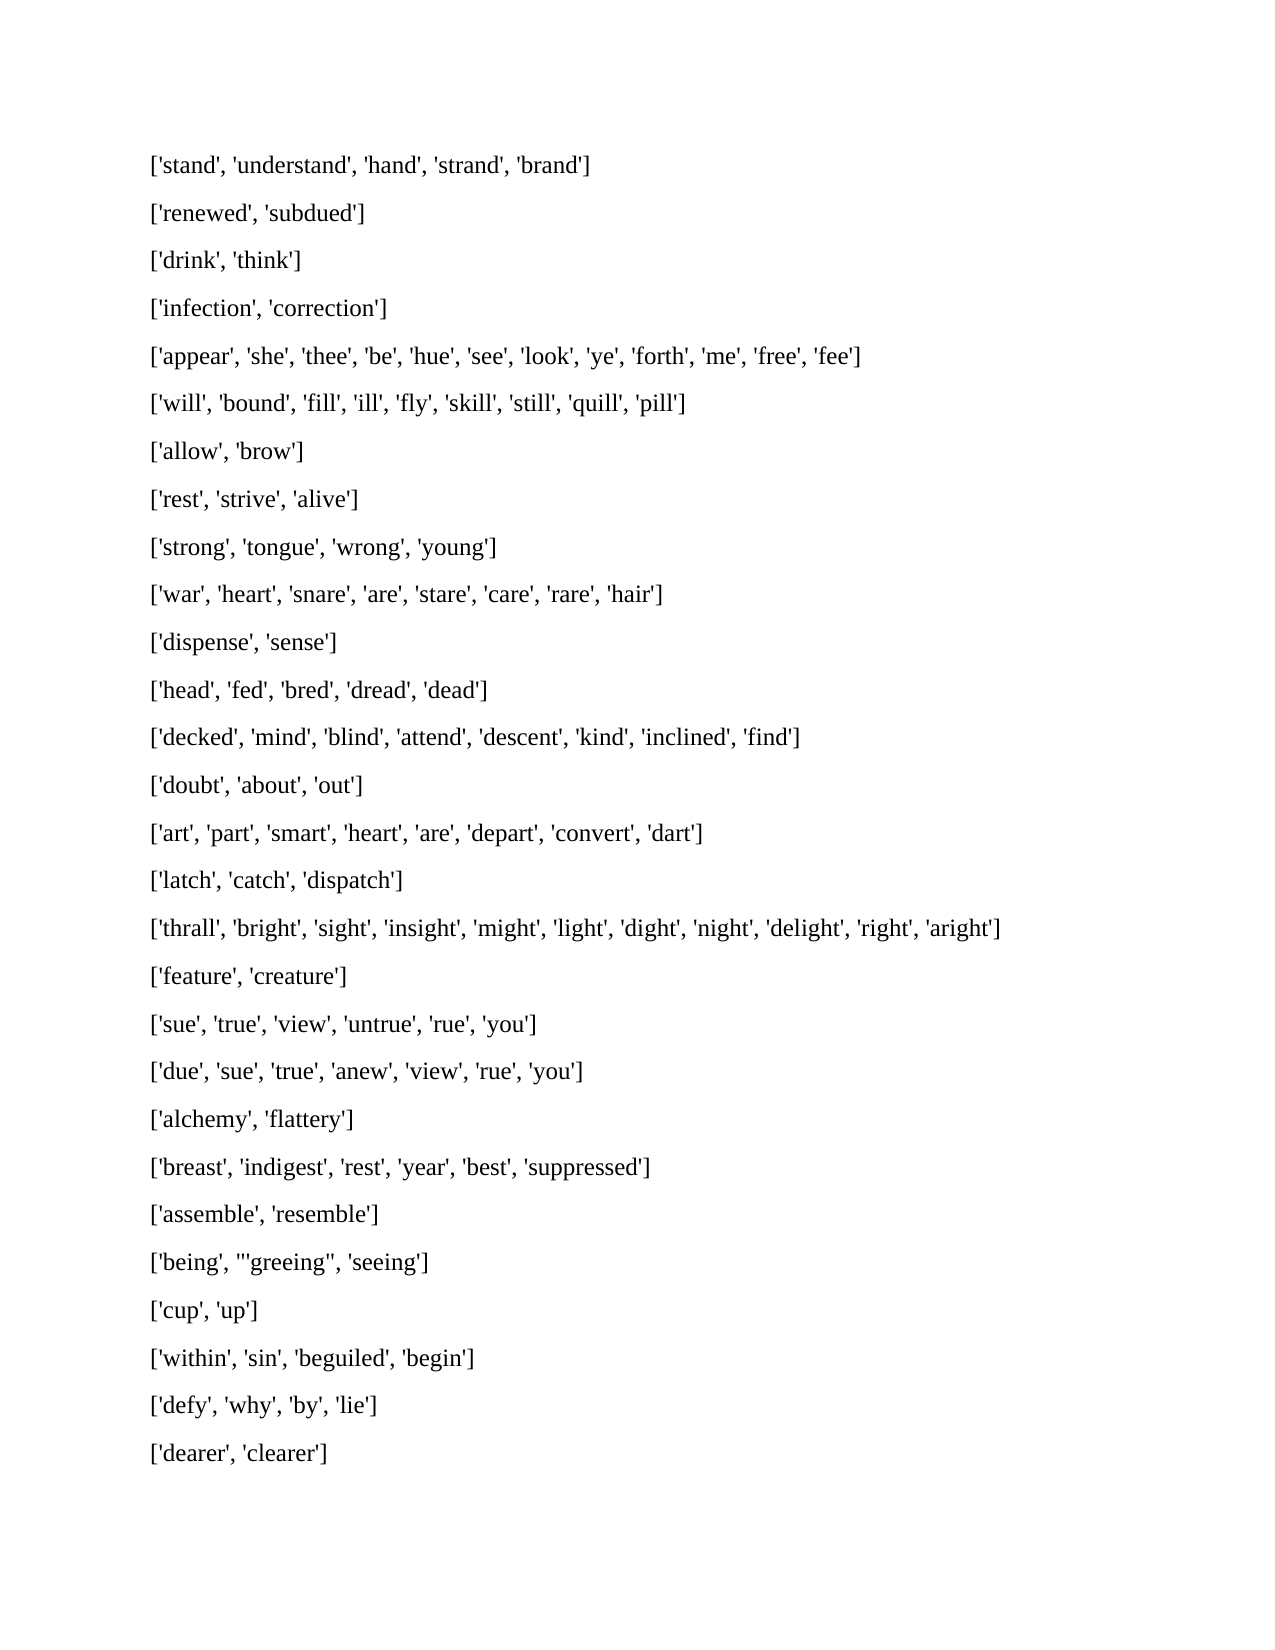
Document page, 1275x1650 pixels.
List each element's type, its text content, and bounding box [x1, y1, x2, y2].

text ['defy', 'why', 'by', 'lie'] [150, 1390, 1125, 1419]
text ['sue', 'true', 'view', 'untrue', 'rue', 'you'] [150, 1009, 1125, 1037]
text ['decked', 'mind', 'blind', 'attend', 'descent', 'kind', 'inclined', 'find'] [150, 722, 1125, 751]
text ['drink', 'think'] [150, 245, 1125, 274]
text ['due', 'sue', 'true', 'anew', 'view', 'rue', 'you'] [150, 1056, 1125, 1085]
text ['thrall', 'bright', 'sight', 'insight', 'might', 'light', 'dight', 'night', 'delight', 'right', 'aright'] [150, 913, 1125, 942]
text ['head', 'fed', 'bred', 'dread', 'dead'] [150, 675, 1125, 703]
text ['art', 'part', 'smart', 'heart', 'are', 'depart', 'convert', 'dart'] [150, 818, 1125, 847]
text ['stand', 'understand', 'hand', 'strand', 'brand'] [150, 150, 1125, 179]
text ['infection', 'correction'] [150, 293, 1125, 322]
text ['being', "'greeing", 'seeing'] [150, 1247, 1125, 1276]
text ['allow', 'brow'] [150, 436, 1125, 465]
text ['will', 'bound', 'fill', 'ill', 'fly', 'skill', 'still', 'quill', 'pill'] [150, 388, 1125, 417]
text ['renewed', 'subdued'] [150, 198, 1125, 226]
text ['feature', 'creature'] [150, 961, 1125, 990]
text ['alchemy', 'flattery'] [150, 1104, 1125, 1133]
text ['within', 'sin', 'beguiled', 'begin'] [150, 1343, 1125, 1371]
text ['strong', 'tongue', 'wrong', 'young'] [150, 532, 1125, 560]
text ['dispense', 'sense'] [150, 627, 1125, 656]
text ['appear', 'she', 'thee', 'be', 'hue', 'see', 'look', 'ye', 'forth', 'me', 'free', 'fee'] [150, 341, 1125, 369]
text ['latch', 'catch', 'dispatch'] [150, 866, 1125, 894]
text ['doubt', 'about', 'out'] [150, 770, 1125, 799]
text ['breast', 'indigest', 'rest', 'year', 'best', 'suppressed'] [150, 1152, 1125, 1181]
text ['cup', 'up'] [150, 1295, 1125, 1324]
text ['rest', 'strive', 'alive'] [150, 484, 1125, 513]
text ['assemble', 'resemble'] [150, 1199, 1125, 1228]
text ['war', 'heart', 'snare', 'are', 'stare', 'care', 'rare', 'hair'] [150, 579, 1125, 608]
text ['dearer', 'clearer'] [150, 1438, 1125, 1467]
